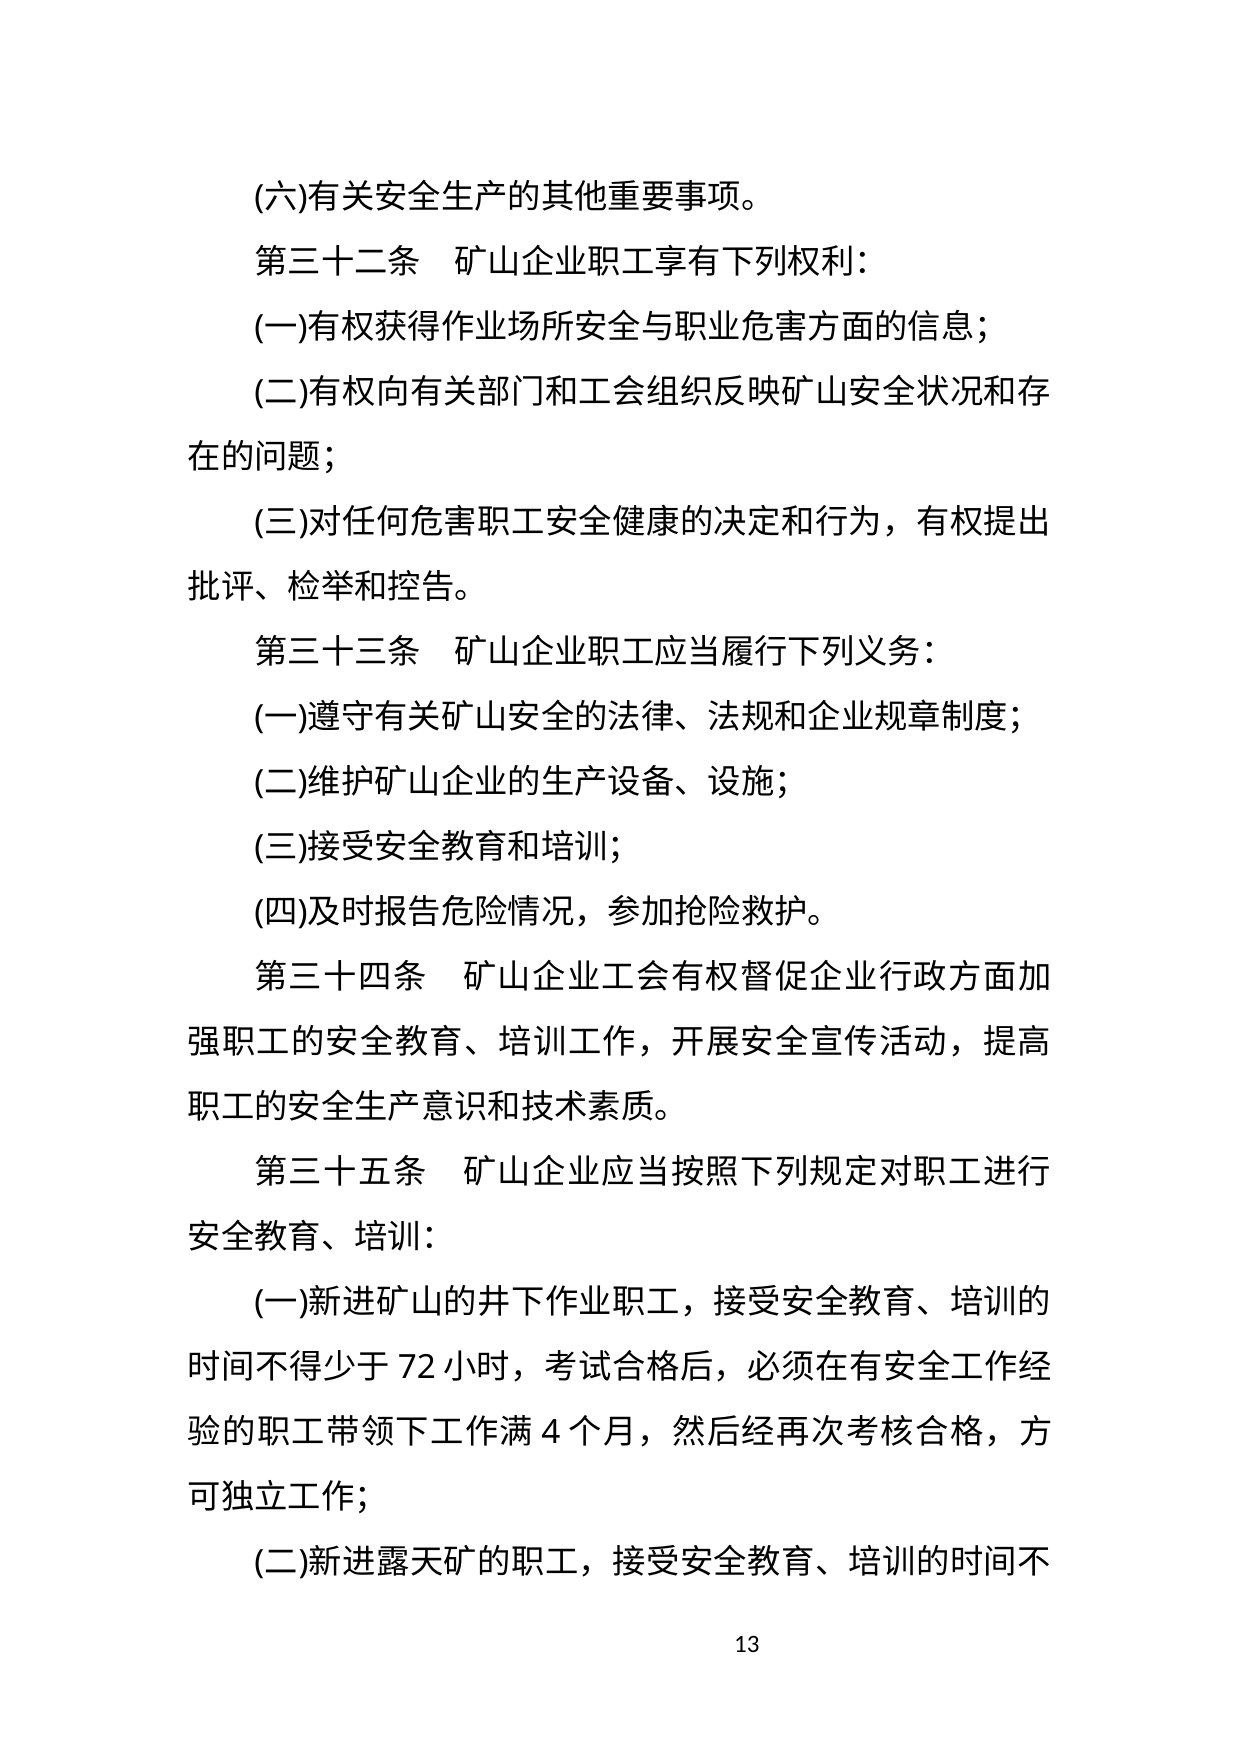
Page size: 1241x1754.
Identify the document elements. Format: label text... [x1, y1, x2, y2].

text (一)新进矿山的井下作业职工，接受安全教育、培训的时间不得少于72小时，考试合格后，必须在有安全工作经验的职工带领下工作满4个月，然后经再次考核合格，方可独立工作； [187, 1267, 1053, 1527]
text (六)有关安全生产的其他重要事项。 [187, 162, 1053, 227]
text (二)有权向有关部门和工会组织反映矿山安全状况和存在的问题； [187, 357, 1053, 487]
text 第三十四条 矿山企业工会有权督促企业行政方面加强职工的安全教育、培训工作，开展安全宣传活动，提高职工的安全生产意识和技术素质。 [187, 942, 1053, 1137]
text (一)有权获得作业场所安全与职业危害方面的信息； [187, 292, 1053, 357]
text (一)遵守有关矿山安全的法律、法规和企业规章制度； [187, 682, 1053, 747]
text (三)接受安全教育和培训； [187, 812, 1053, 877]
text 第三十五条 矿山企业应当按照下列规定对职工进行安全教育、培训： [187, 1137, 1053, 1267]
text (四)及时报告危险情况，参加抢险救护。 [187, 877, 1053, 942]
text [187, 1527, 1053, 1592]
text 第三十二条 矿山企业职工享有下列权利： [187, 227, 1053, 292]
text 第三十三条 矿山企业职工应当履行下列义务： [187, 617, 1053, 682]
text (二)维护矿山企业的生产设备、设施； [187, 747, 1053, 812]
text (三)对任何危害职工安全健康的决定和行为，有权提出批评、检举和控告。 [187, 487, 1053, 617]
